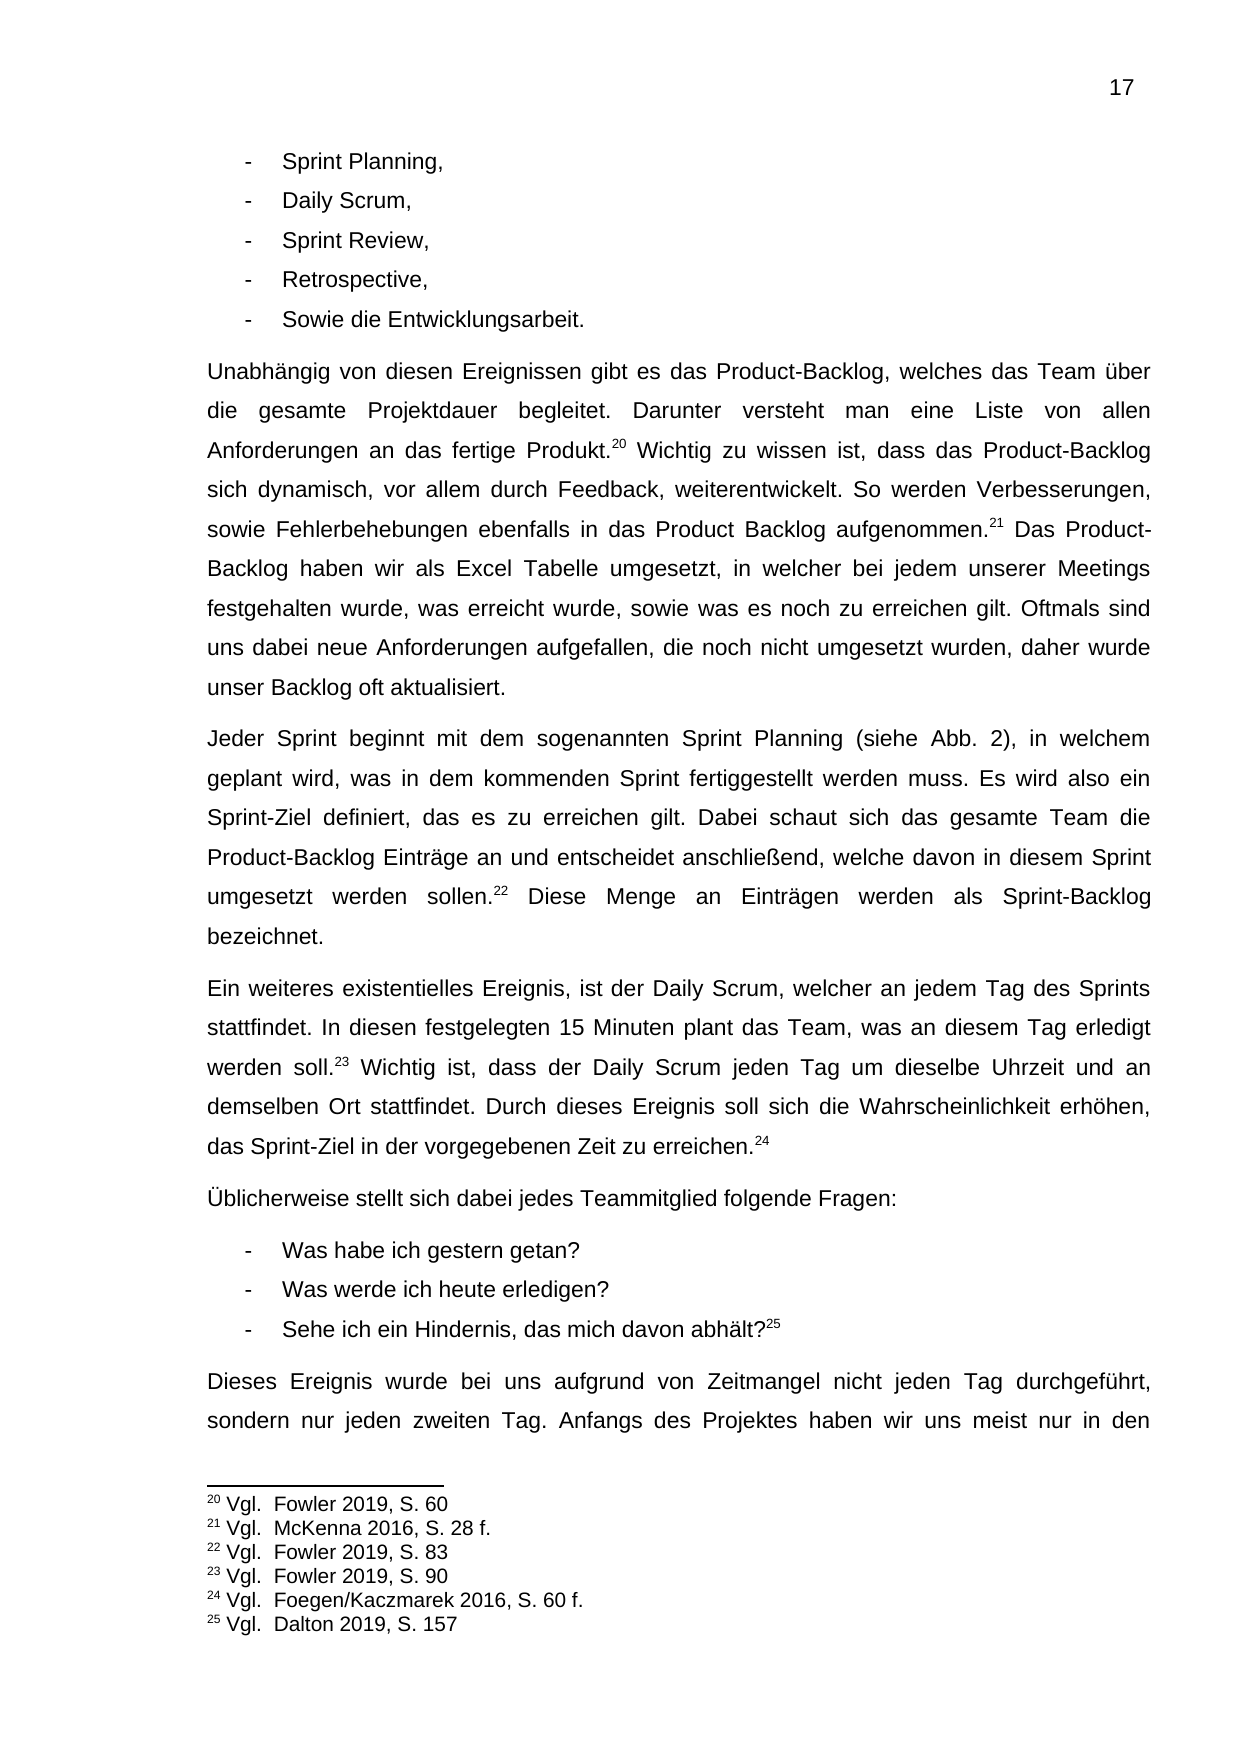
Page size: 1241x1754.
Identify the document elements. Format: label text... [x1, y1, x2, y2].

list Sehe ich ein Hindernis, das mich davon abhält? [244, 1316, 1152, 1342]
text Jeder Sprint beginnt mit dem sogenannten Sprint Planning (siehe Abb. 2), in welchem geplant wird, was in dem kommenden Sprint fertiggestellt werden muss. Es wird also ein Sprint-Ziel definiert, das es zu erreichen gilt. Dabei schaut sich das gesamte Team die Product-Backlog Einträge an und entscheidet anschließend, welche davon in diesem Sprint umgesetzt werden sollen. Diese Menge an Einträgen werden als Sprint-Backlog bezeichnet. [207, 725, 1152, 949]
list Daily Scrum, [244, 187, 1152, 213]
list Sprint Planning, [244, 148, 1152, 174]
text Üblicherweise stellt sich dabei jedes Teammitglied folgende Fragen: [207, 1185, 1152, 1211]
list Sprint Review, [244, 227, 1152, 253]
list Was habe ich gestern getan? [244, 1237, 1152, 1263]
text Unabhängig von diesen Ereignissen gibt es das Product-Backlog, welches das Team über die gesamte Projektdauer begleitet. Darunter versteht man eine Liste von allen Anforderungen an das fertige Produkt. Wichtig zu wissen ist, dass das Product-Backlog sich dynamisch, vor allem durch Feedback, weiterentwickelt. So werden Verbesserungen, sowie Fehlerbehebungen ebenfalls in das Product Backlog aufgenommen. Das Product-Backlog haben wir als Excel Tabelle umgesetzt, in welcher bei jedem unserer Meetings festgehalten wurde, was erreicht wurde, sowie was es noch zu erreichen gilt. Oftmals sind uns dabei neue Anforderungen aufgefallen, die noch nicht umgesetzt wurden, daher wurde unser Backlog oft aktualisiert. [207, 358, 1152, 700]
text Ein weiteres existentielles Ereignis, ist der Daily Scrum, welcher an jedem Tag des Sprints stattfindet. In diesen festgelegten 15 Minuten plant das Team, was an diesem Tag erledigt werden soll. Wichtig ist, dass der Daily Scrum jeden Tag um dieselbe Uhrzeit und an demselben Ort stattfindet. Durch dieses Ereignis soll sich die Wahrscheinlichkeit erhöhen, das Sprint-Ziel in der vorgegebenen Zeit zu erreichen. [207, 975, 1152, 1159]
list Was werde ich heute erledigen? [244, 1276, 1152, 1302]
list Retrospective, [244, 266, 1152, 292]
list Sowie die Entwicklungsarbeit. [244, 306, 1152, 332]
